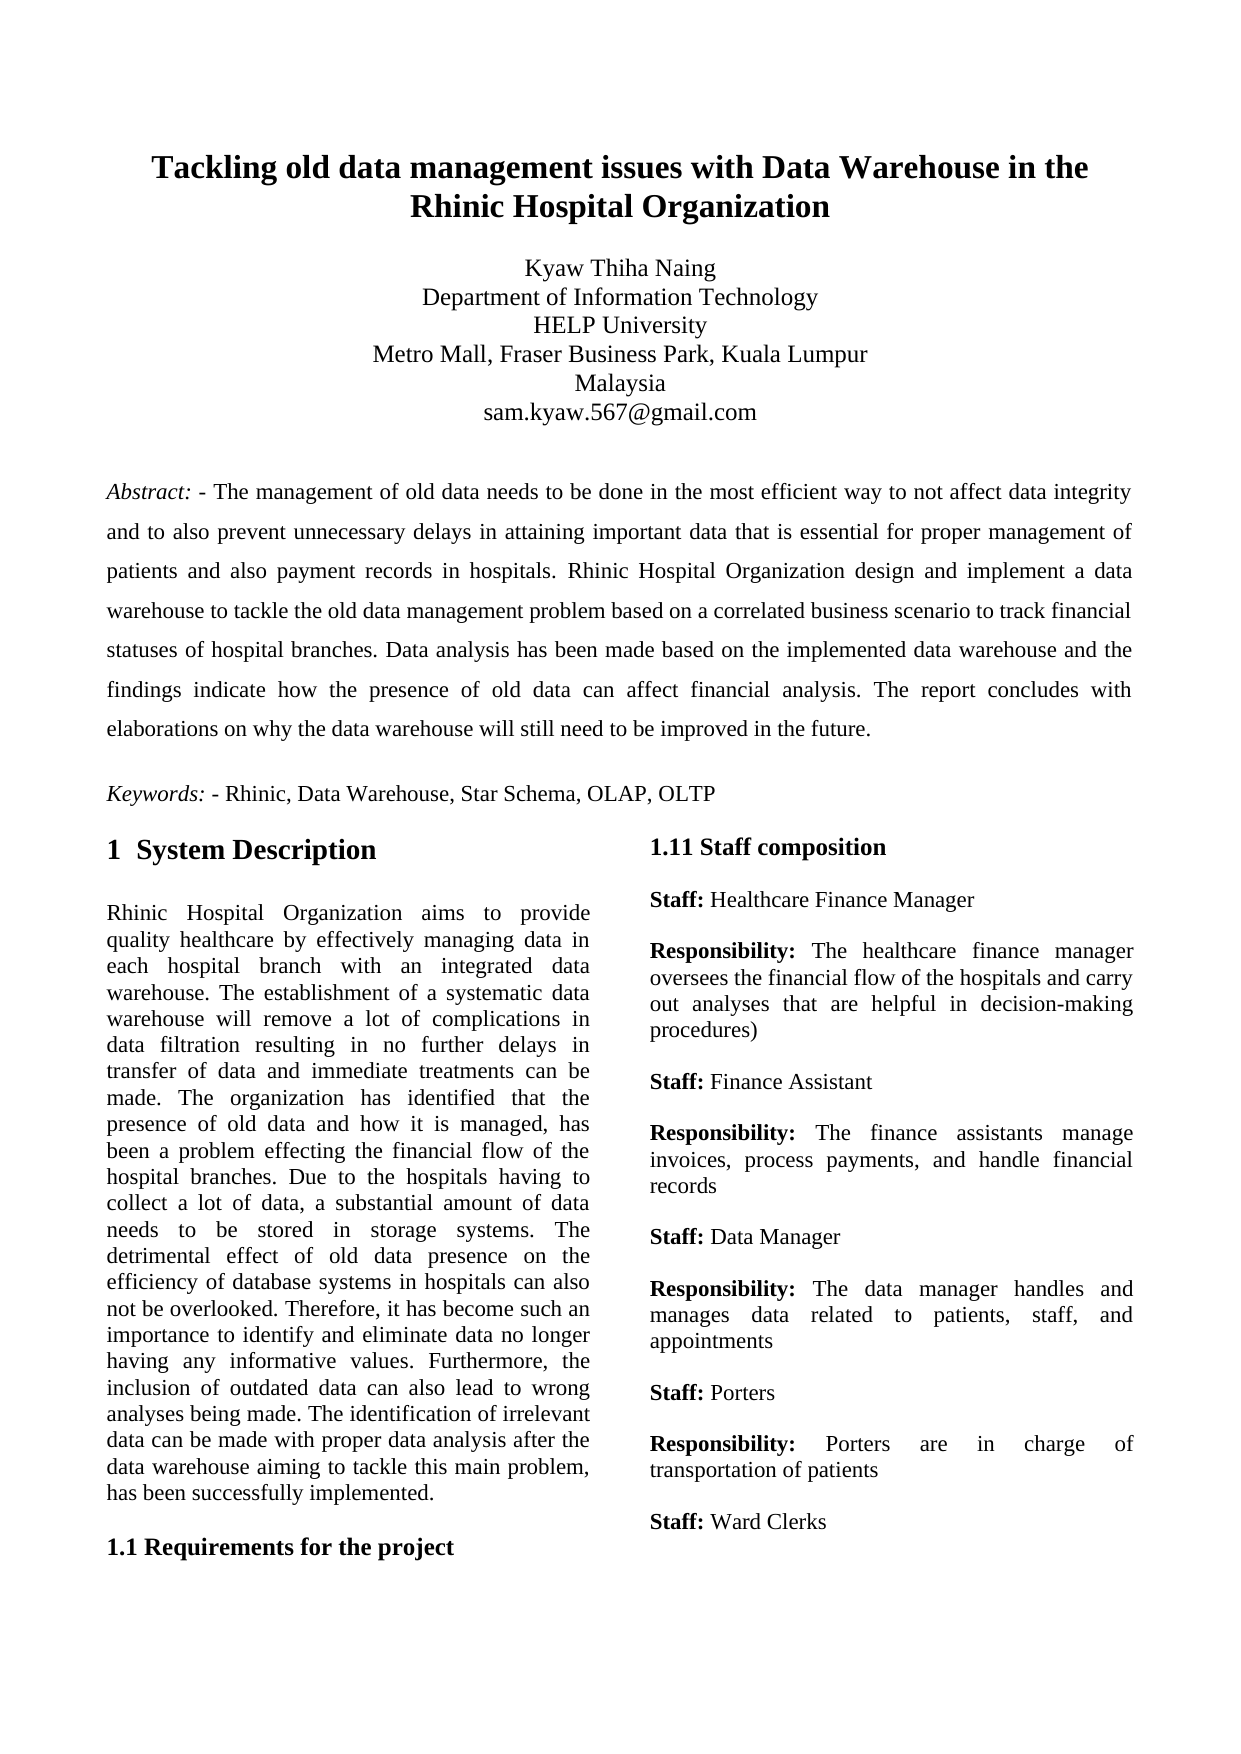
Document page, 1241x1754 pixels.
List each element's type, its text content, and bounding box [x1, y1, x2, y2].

text Malaysia [106, 368, 1134, 397]
text Tackling old data management issues with Data Warehouse in the Rhinic Hospital Organization [106, 148, 1134, 224]
text Responsibility: Porters are in charge of transportation of patients [649, 1430, 1134, 1483]
text Staff: Finance Assistant [649, 1068, 1134, 1094]
text HELP University [106, 311, 1134, 339]
text Keywords: - Rhinic, Data Warehouse, Star Schema, OLAP, OLTP [106, 780, 1134, 806]
text 1.1 Requirements for the project [106, 1532, 591, 1561]
text Department of Information Technology [106, 282, 1134, 311]
text 1.11 Staff composition [649, 832, 1134, 861]
text Kyaw Thiha Naing [106, 253, 1134, 282]
text sam.kyaw.567@gmail.com [106, 397, 1134, 426]
text Responsibility: The finance assistants manage invoices, process payments, and handle financial records [649, 1119, 1134, 1198]
text Rhinic Hospital Organization aims to provide quality healthcare by effectively managing data in each hospital branch with an integrated data warehouse. The establishment of a systematic data warehouse will remove a lot of complications in data filtration resulting in no further delays in transfer of data and immediate treatments can be made. The organization has identified that the presence of old data and how it is managed, has been a problem effecting the financial flow of the hospital branches. Due to the hospitals having to collect a lot of data, a substantial amount of data needs to be stored in storage systems. The detrimental effect of old data presence on the efficiency of database systems in hospitals can also not be overlooked. Therefore, it has become such an importance to identify and eliminate data no longer having any informative values. Furthermore, the inclusion of outdated data can also lead to wrong analyses being made. The identification of irrelevant data can be made with proper data analysis after the data warehouse aiming to tackle this main problem, has been successfully implemented. [106, 899, 591, 1506]
text 1 System Description [106, 832, 591, 866]
text Metro Mall, Fraser Business Park, Kuala Lumpur [106, 339, 1134, 368]
text Staff: Ward Clerks [649, 1508, 1134, 1534]
text Responsibility: The healthcare finance manager oversees the financial flow of the hospitals and carry out analyses that are helpful in decision-making procedures) [649, 937, 1134, 1043]
text Responsibility: The data manager handles and manages data related to patients, staff, and appointments [649, 1275, 1134, 1354]
text Staff: Data Manager [649, 1223, 1134, 1250]
text Staff: Healthcare Finance Manager [649, 886, 1134, 912]
text Staff: Porters [649, 1379, 1134, 1405]
text Abstract: - The management of old data needs to be done in the most efficient way to not affect data integrity and to also prevent unnecessary delays in attaining important data that is essential for proper management of patients and also payment records in hospitals. Rhinic Hospital Organization design and implement a data warehouse to tackle the old data management problem based on a correlated business scenario to track financial statuses of hospital branches. Data analysis has been made based on the implemented data warehouse and the findings indicate how the presence of old data can affect financial analysis. The report concludes with elaborations on why the data warehouse will still need to be improved in the future. [106, 478, 1134, 742]
